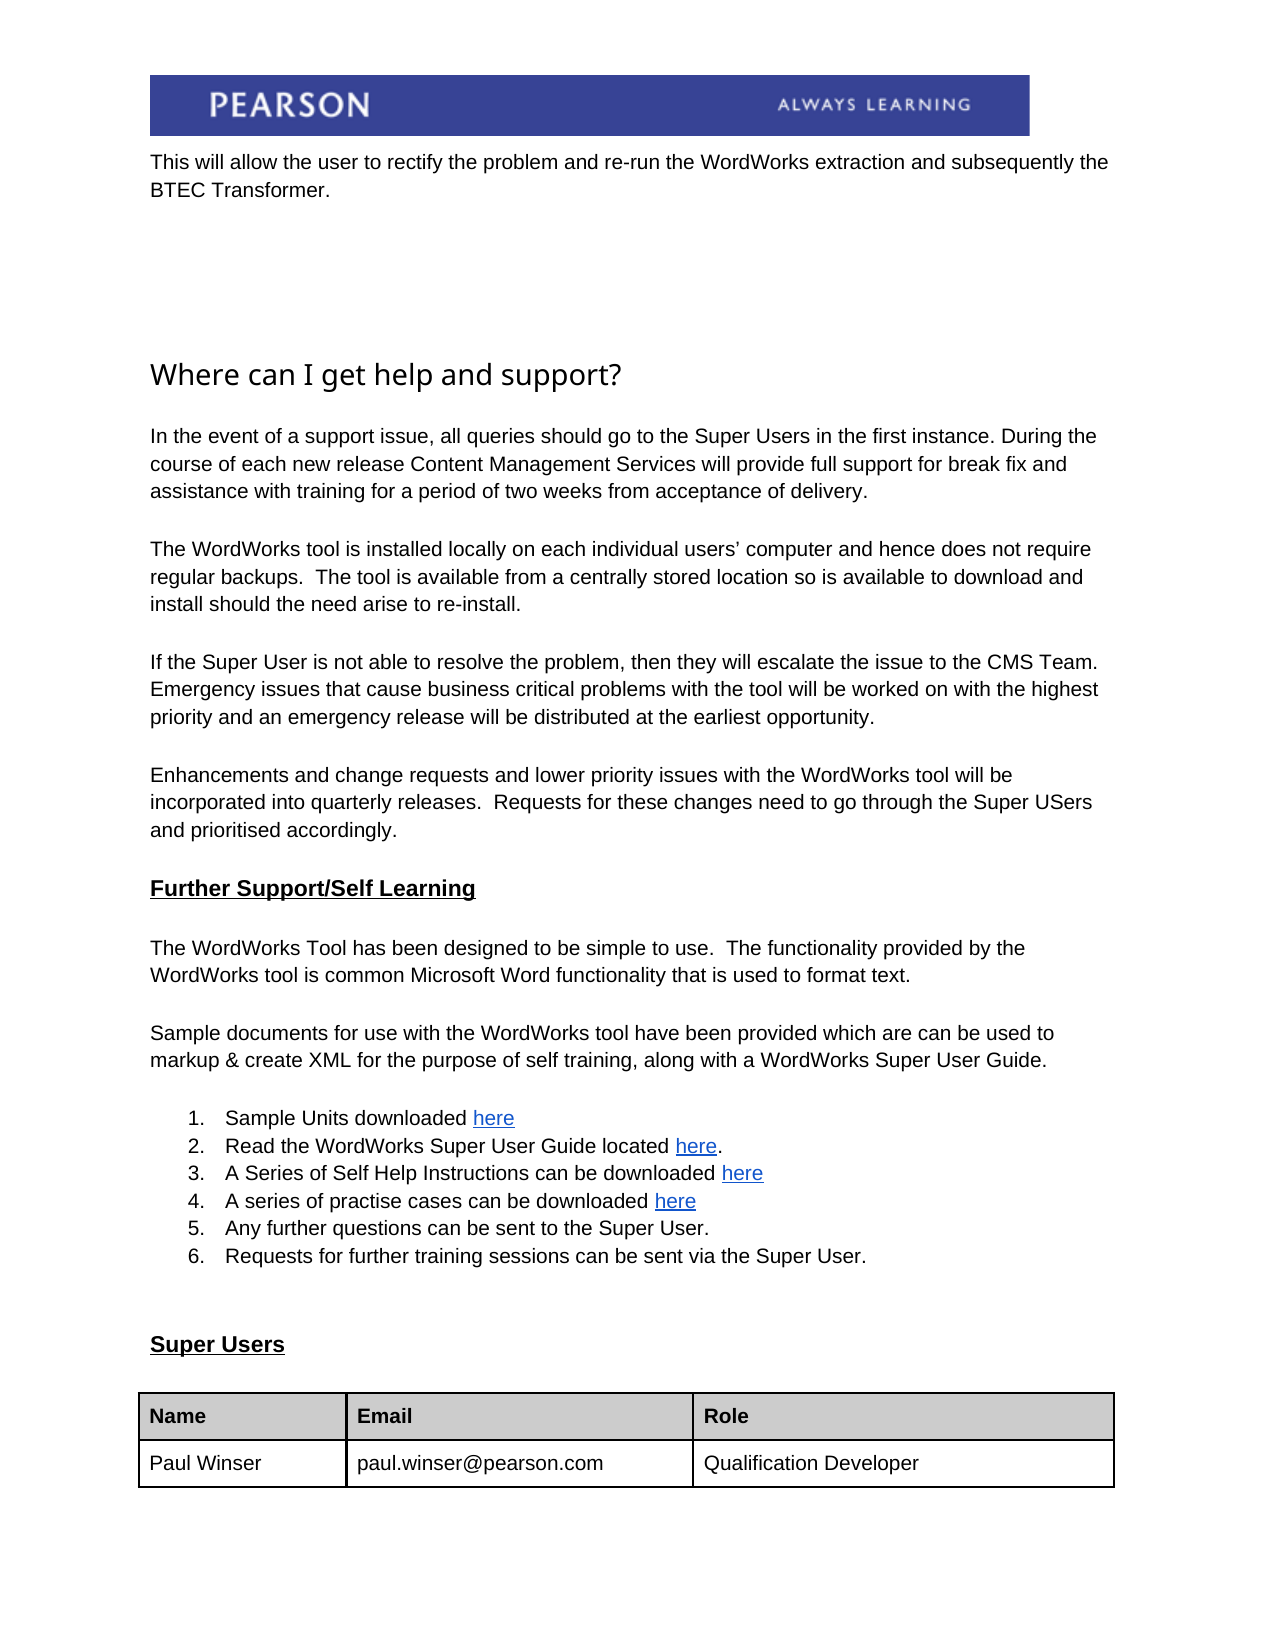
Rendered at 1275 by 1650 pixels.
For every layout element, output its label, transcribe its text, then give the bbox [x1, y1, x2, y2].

table_cell Paul Winser [140, 1441, 345, 1486]
text The WordWorks Tool has been designed to be simple to use. The functionality provided by the WordWorks tool is common Microsoft Word functionality that is used to format text. [150, 936, 1125, 987]
text In the event of a support issue, all queries should go to the Super Users in the first instance. During the course of each new release Content Management Services will provide full support for break fix and assistance with training for a period of two weeks from acceptance of delivery. [150, 424, 1125, 503]
list A series of practise cases can be downloaded here [188, 1188, 1125, 1212]
table_cell paul.winser@pearson.com [348, 1441, 692, 1486]
text The WordWorks tool is installed locally on each individual users’ computer and hence does not require regular backups. The tool is available from a centrally stored location so is available to download and install should the need arise to re-install. [150, 537, 1125, 616]
list A Series of Self Help Instructions can be downloaded here [188, 1161, 1125, 1185]
title Where can I get help and support? [150, 354, 1125, 394]
table_header Role [694, 1394, 1113, 1439]
text Super Users [150, 1331, 1125, 1358]
picture [150, 75, 1030, 136]
text Emergency issues that cause business critical problems with the tool will be worked on with the highest priority and an emergency release will be distributed at the earliest opportunity. [150, 677, 1125, 729]
table_header Email [348, 1394, 692, 1439]
table_cell Qualification Developer [694, 1441, 1113, 1486]
text Sample documents for use with the WordWorks tool have been provided which are can be used to markup & create XML for the purpose of self training, along with a WordWorks Super User Guide. [150, 1021, 1125, 1072]
list Sample Units downloaded here [188, 1106, 1125, 1130]
text Enhancements and change requests and lower priority issues with the WordWorks tool will be incorporated into quarterly releases. Requests for these changes need to go through the Super USers and prioritised accordingly. [150, 762, 1125, 841]
list Any further questions can be sent to the Super User. [188, 1216, 1125, 1240]
table_header Name [140, 1394, 345, 1439]
list Requests for further training sessions can be sent via the Super User. [188, 1243, 1125, 1267]
text Further Support/Self Learning [150, 875, 1125, 901]
list Read the WordWorks Super User Guide located here. [188, 1133, 1125, 1157]
text If the Super User is not able to resolve the problem, then they will escalate the issue to the CMS Team. [150, 650, 1125, 674]
